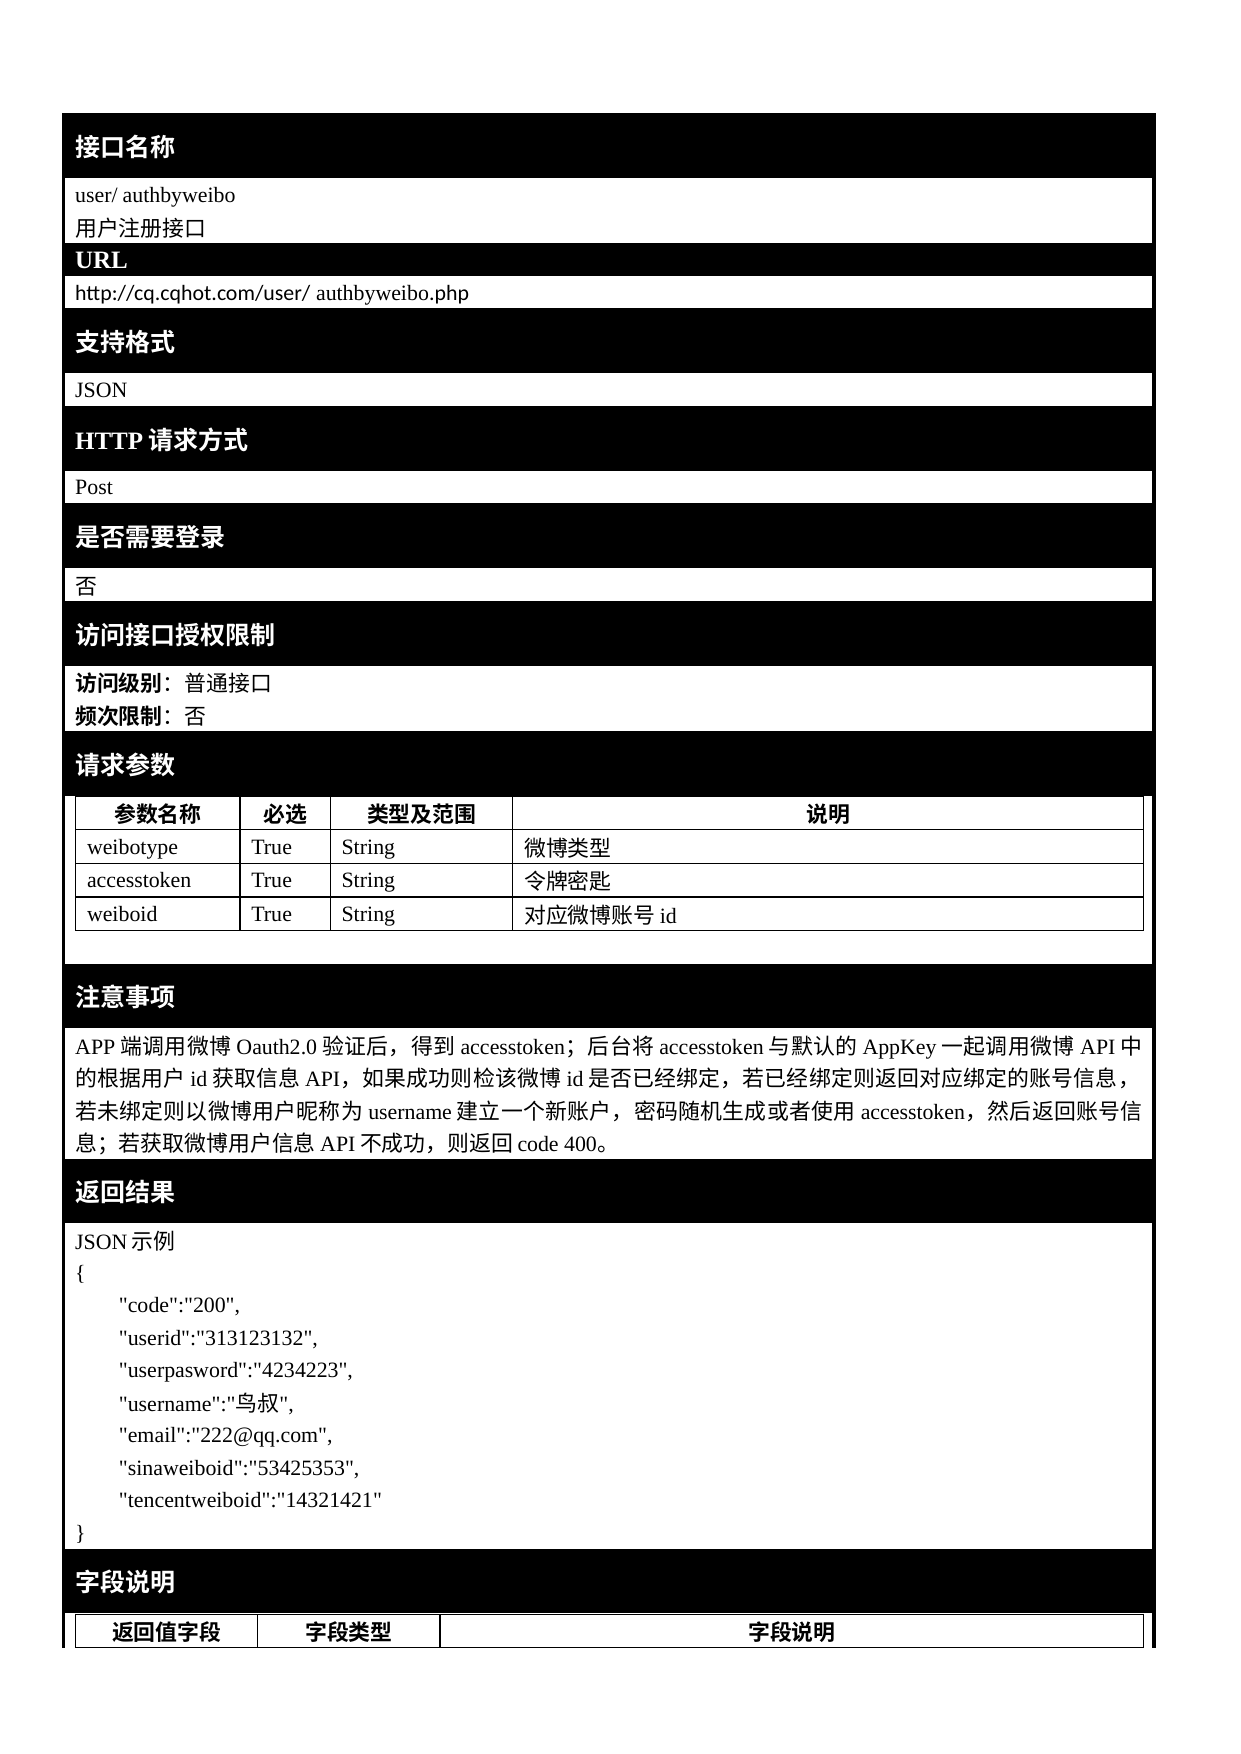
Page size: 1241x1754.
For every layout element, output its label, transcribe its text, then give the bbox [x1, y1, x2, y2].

table_cell [76, 1615, 257, 1647]
table_cell 返回结果 [65, 1159, 1152, 1223]
table_cell user/ authbyweibo 用户注册接口 [65, 178, 1152, 243]
table_cell 支持格式 [65, 308, 1152, 373]
table_cell HTTP请求方式 [65, 406, 1152, 471]
table_cell Post [65, 471, 1152, 503]
table_cell 访问接口授权限制 [65, 601, 1152, 666]
table_cell http://cq.cqhot.com/user/ authbyweibo.php [65, 276, 1152, 308]
table_cell JSON示例 { "code":"200", "userid":"313123132", "userpasword":"4234223", "username":"鸟叔", "email":"222@qq.com", "sinaweiboid":"53425353", "tencentweiboid":"14321421" } [65, 1224, 1152, 1548]
table_cell URL [65, 243, 1152, 276]
table_cell [65, 796, 1152, 963]
table_header 接口名称 [65, 113, 1152, 178]
table_cell APP端调用微博Oauth2.0验证后，得到accesstoken；后台将accesstoken与默认的AppKey一起调用微博API中的根据用户id获取信息API，如果成功则检该微博id是否已经绑定，若已经绑定则返回对应绑定的账号信息，若未绑定则以微博用户昵称为username建立一个新账户，密码随机生成或者使用accesstoken，然后返回账号信息；若获取微博用户信息API不成功，则返回code 400。 [65, 1029, 1152, 1158]
table_cell JSON [65, 373, 1152, 406]
table_cell 请求参数 [65, 731, 1152, 796]
table_cell [258, 1615, 439, 1647]
table_cell 访问级别：普通接口 频次限制：否 [65, 666, 1152, 731]
table_cell 是否需要登录 [65, 503, 1152, 568]
table_cell 注意事项 [65, 964, 1152, 1028]
table_cell [441, 1615, 1143, 1647]
table_cell [65, 1614, 75, 1648]
table_cell 字段说明 [65, 1549, 1152, 1613]
table_cell 否 [65, 568, 1152, 601]
table_cell [1144, 1614, 1152, 1648]
